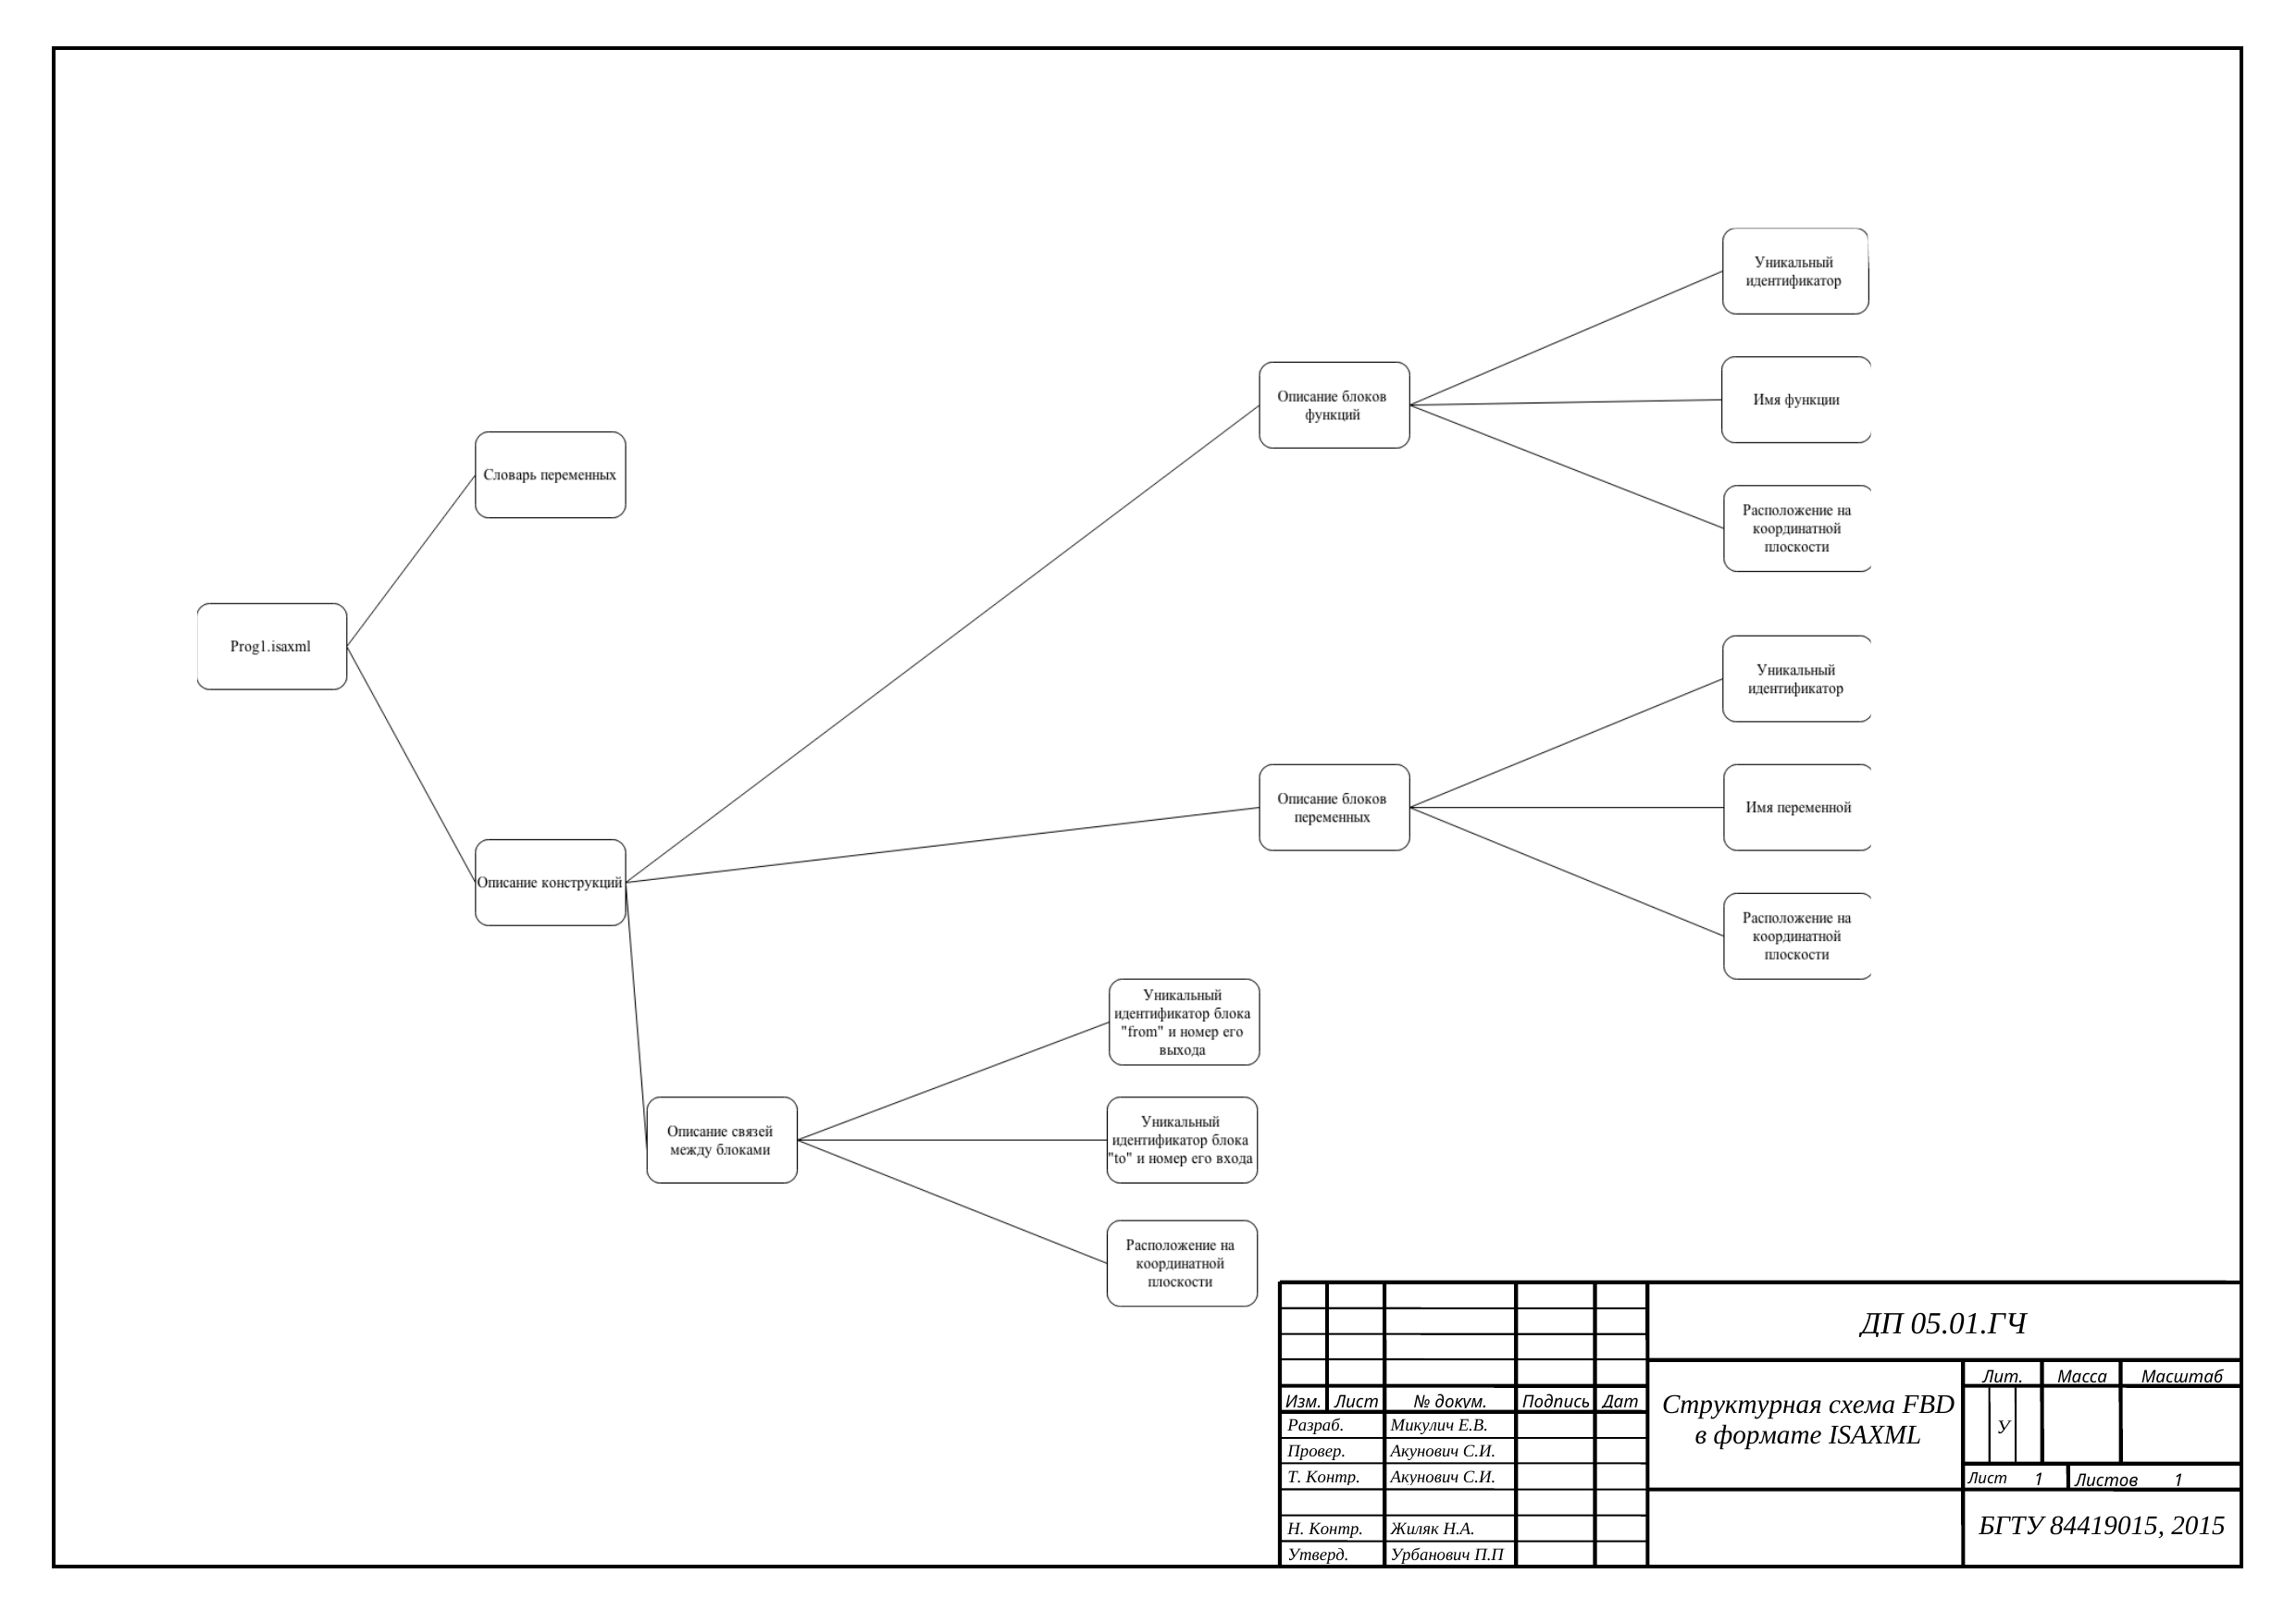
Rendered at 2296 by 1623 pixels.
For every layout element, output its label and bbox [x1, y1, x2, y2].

picture [196, 228, 1869, 1306]
